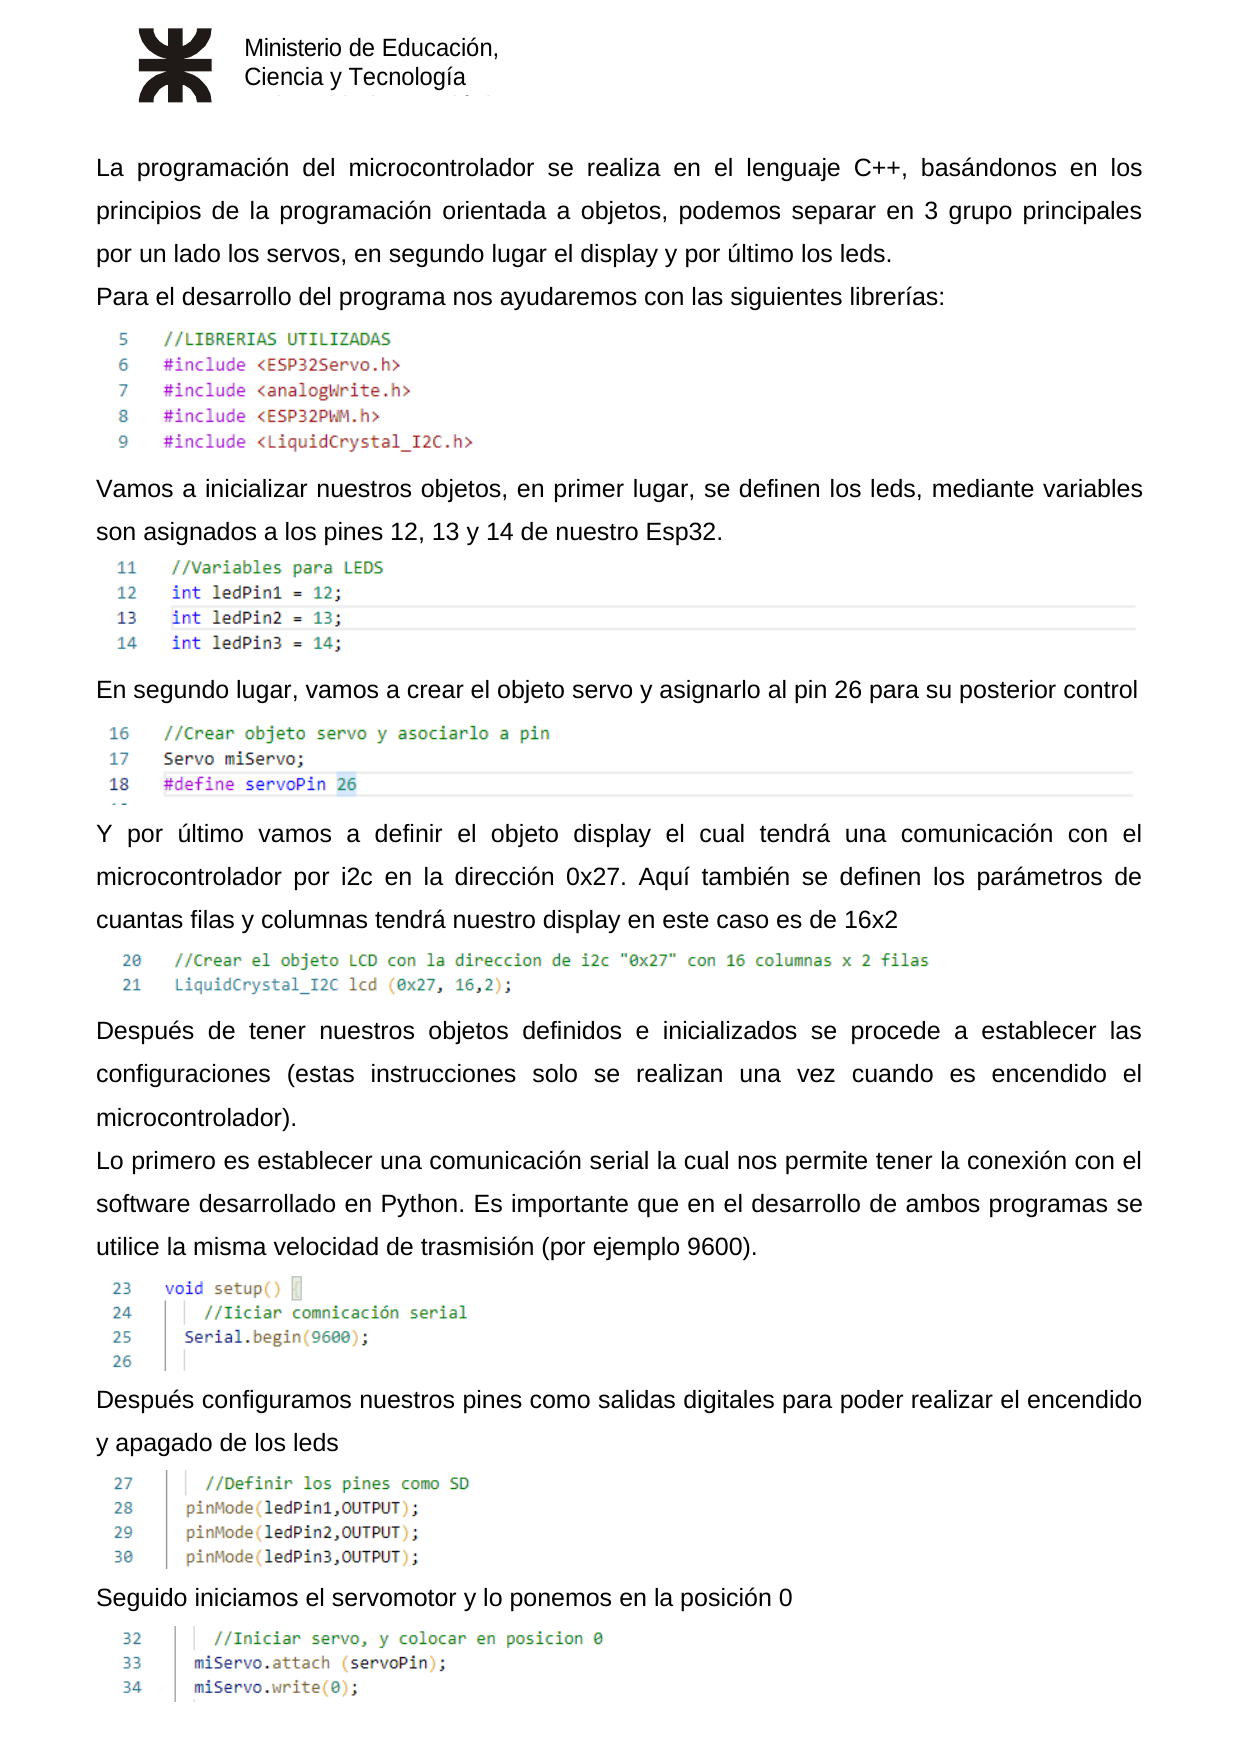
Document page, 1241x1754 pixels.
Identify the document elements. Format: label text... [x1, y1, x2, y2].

text Y por último vamos a definir el objeto display el cual tendrá una comunicación con el microcontrolador por i2c en la dirección 0x27. Aquí también se definen los parámetros de cuantas filas y columnas tendrá nuestro display en este caso es de 16x2 [96, 819, 1144, 934]
picture [95, 325, 1145, 460]
picture [95, 560, 1145, 661]
text Lo primero es establecer una comunicación serial la cual nos permite tener la conexión con el software desarrollado en Python. Es importante que en el desarrollo de ambos programas se utilice la misma velocidad de trasmisión (por ejemplo 9600). [96, 1146, 1144, 1261]
picture [95, 718, 1145, 805]
text Después de tener nuestros objetos definidos e inicializados se procede a establecer las configuraciones (estas instrucciones solo se realizan una vez cuando es encendido el microcontrolador). [96, 1016, 1144, 1131]
text Después configuramos nuestros pines como salidas digitales para poder realizar el encendido y apagado de los leds [96, 1384, 1144, 1456]
picture [95, 1470, 1145, 1569]
text En segundo lugar, vamos a crear el objeto servo y asignarlo al pin 26 para su posterior control [96, 675, 1144, 704]
text Seguido iniciamos el servomotor y lo ponemos en la posición 0 [96, 1583, 1144, 1612]
text Vamos a inicializar nuestros objetos, en primer lugar, se definen los leds, mediante variables son asignados a los pines 12, 13 y 14 de nuestro Esp32. [96, 474, 1144, 546]
picture [95, 1626, 1145, 1702]
text Para el desarrollo del programa nos ayudaremos con las siguientes librerías: [96, 282, 1144, 311]
text La programación del microcontrolador se realiza en el lenguaje C++, basándonos en los principios de la programación orientada a objetos, podemos separar en 3 grupo principales por un lado los servos, en segundo lugar el display y por último los leds. [96, 153, 1144, 268]
picture [95, 1275, 1145, 1371]
picture [95, 948, 1145, 1002]
